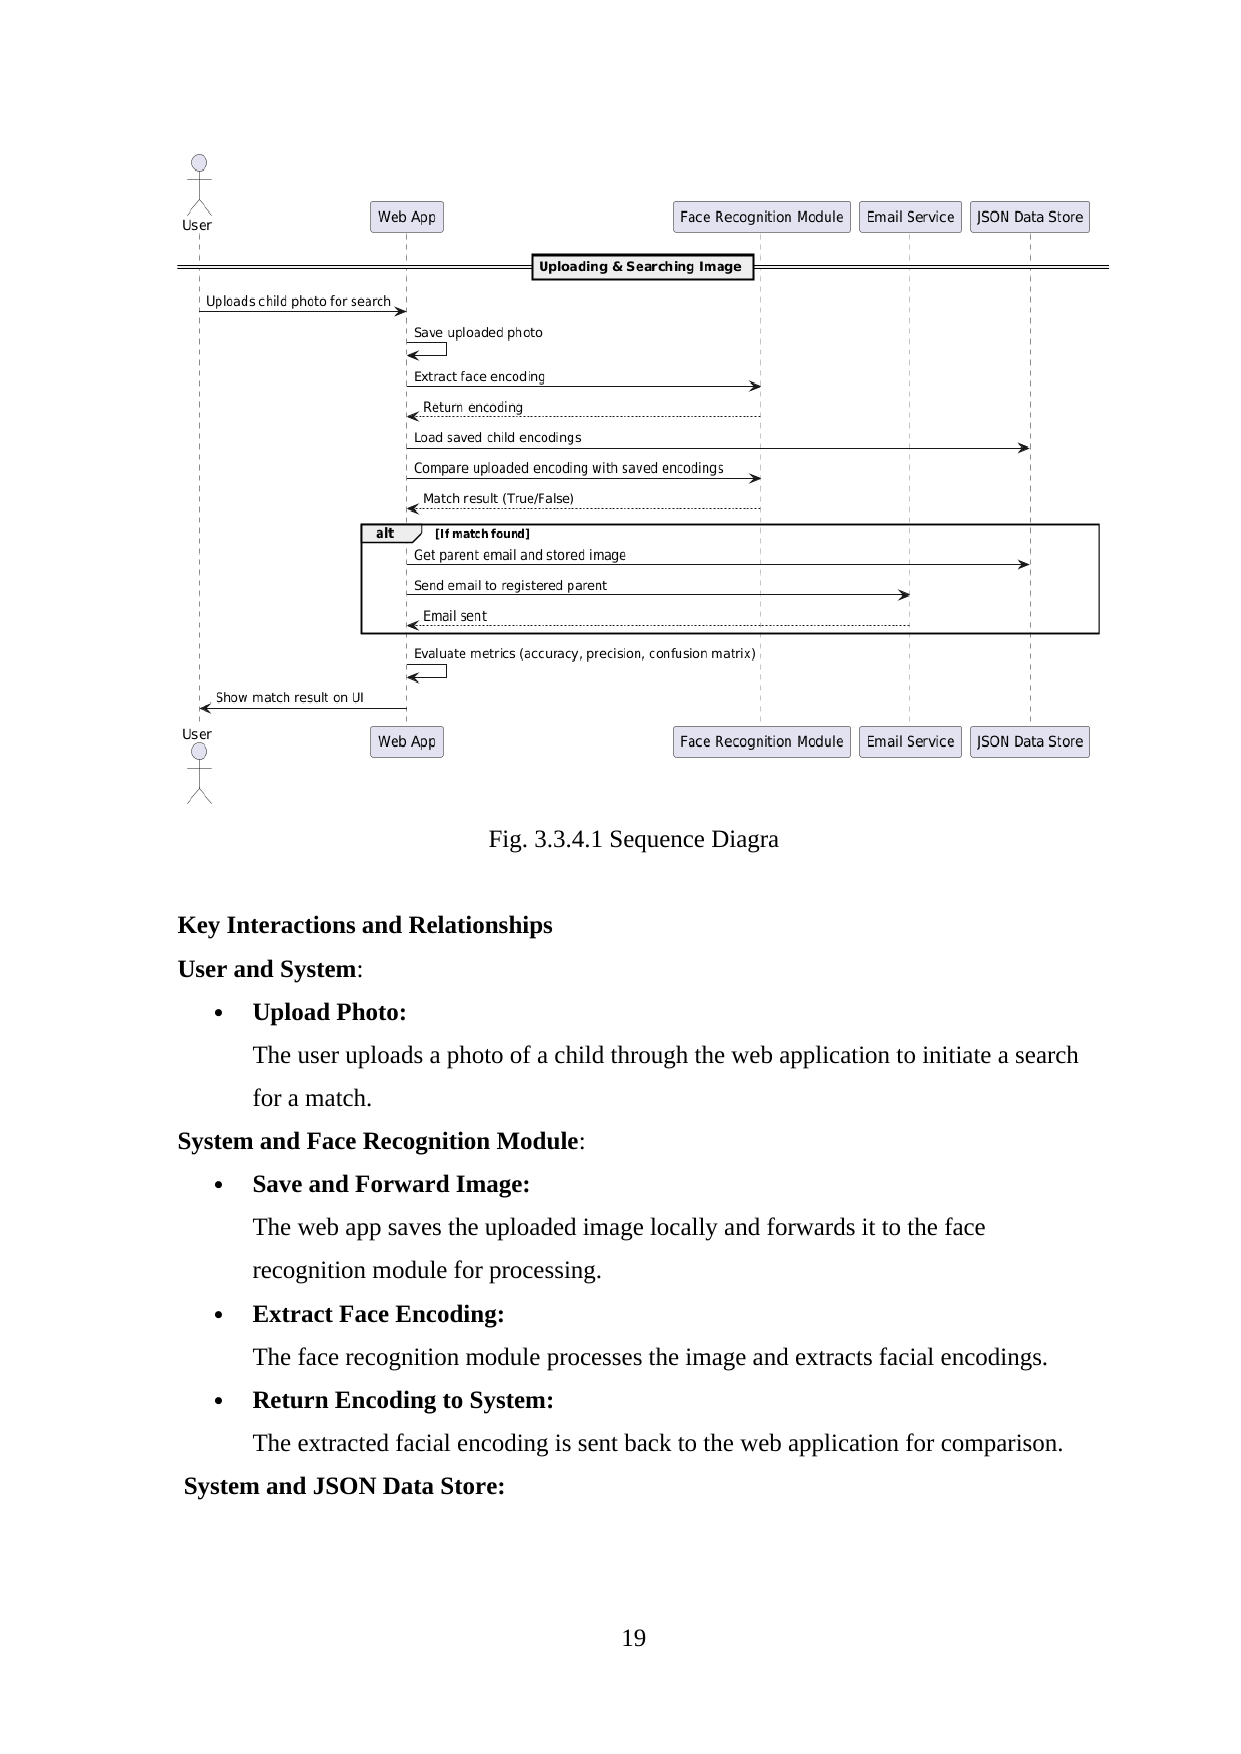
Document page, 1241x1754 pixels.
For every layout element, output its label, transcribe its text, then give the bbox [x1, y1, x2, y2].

text System and Face Recognition Module: [177, 1126, 1090, 1155]
text System and JSON Data Store: [177, 1471, 1090, 1500]
text Fig. 3.3.4.1 Sequence Diagra [177, 824, 1090, 853]
picture [177, 150, 1113, 810]
text User and System: [177, 954, 1090, 982]
text Key Interactions and Relationships [177, 911, 1090, 939]
list Upload Photo: The user uploads a photo of a child through the web application to initiate a search for a match. [215, 997, 1090, 1112]
list Return Encoding to System: The extracted facial encoding is sent back to the web application for comparison. [215, 1385, 1090, 1457]
list Save and Forward Image: The web app saves the uploaded image locally and forwards it to the face recognition module for processing. [215, 1169, 1090, 1284]
list Extract Face Encoding: The face recognition module processes the image and extracts facial encodings. [215, 1299, 1090, 1371]
